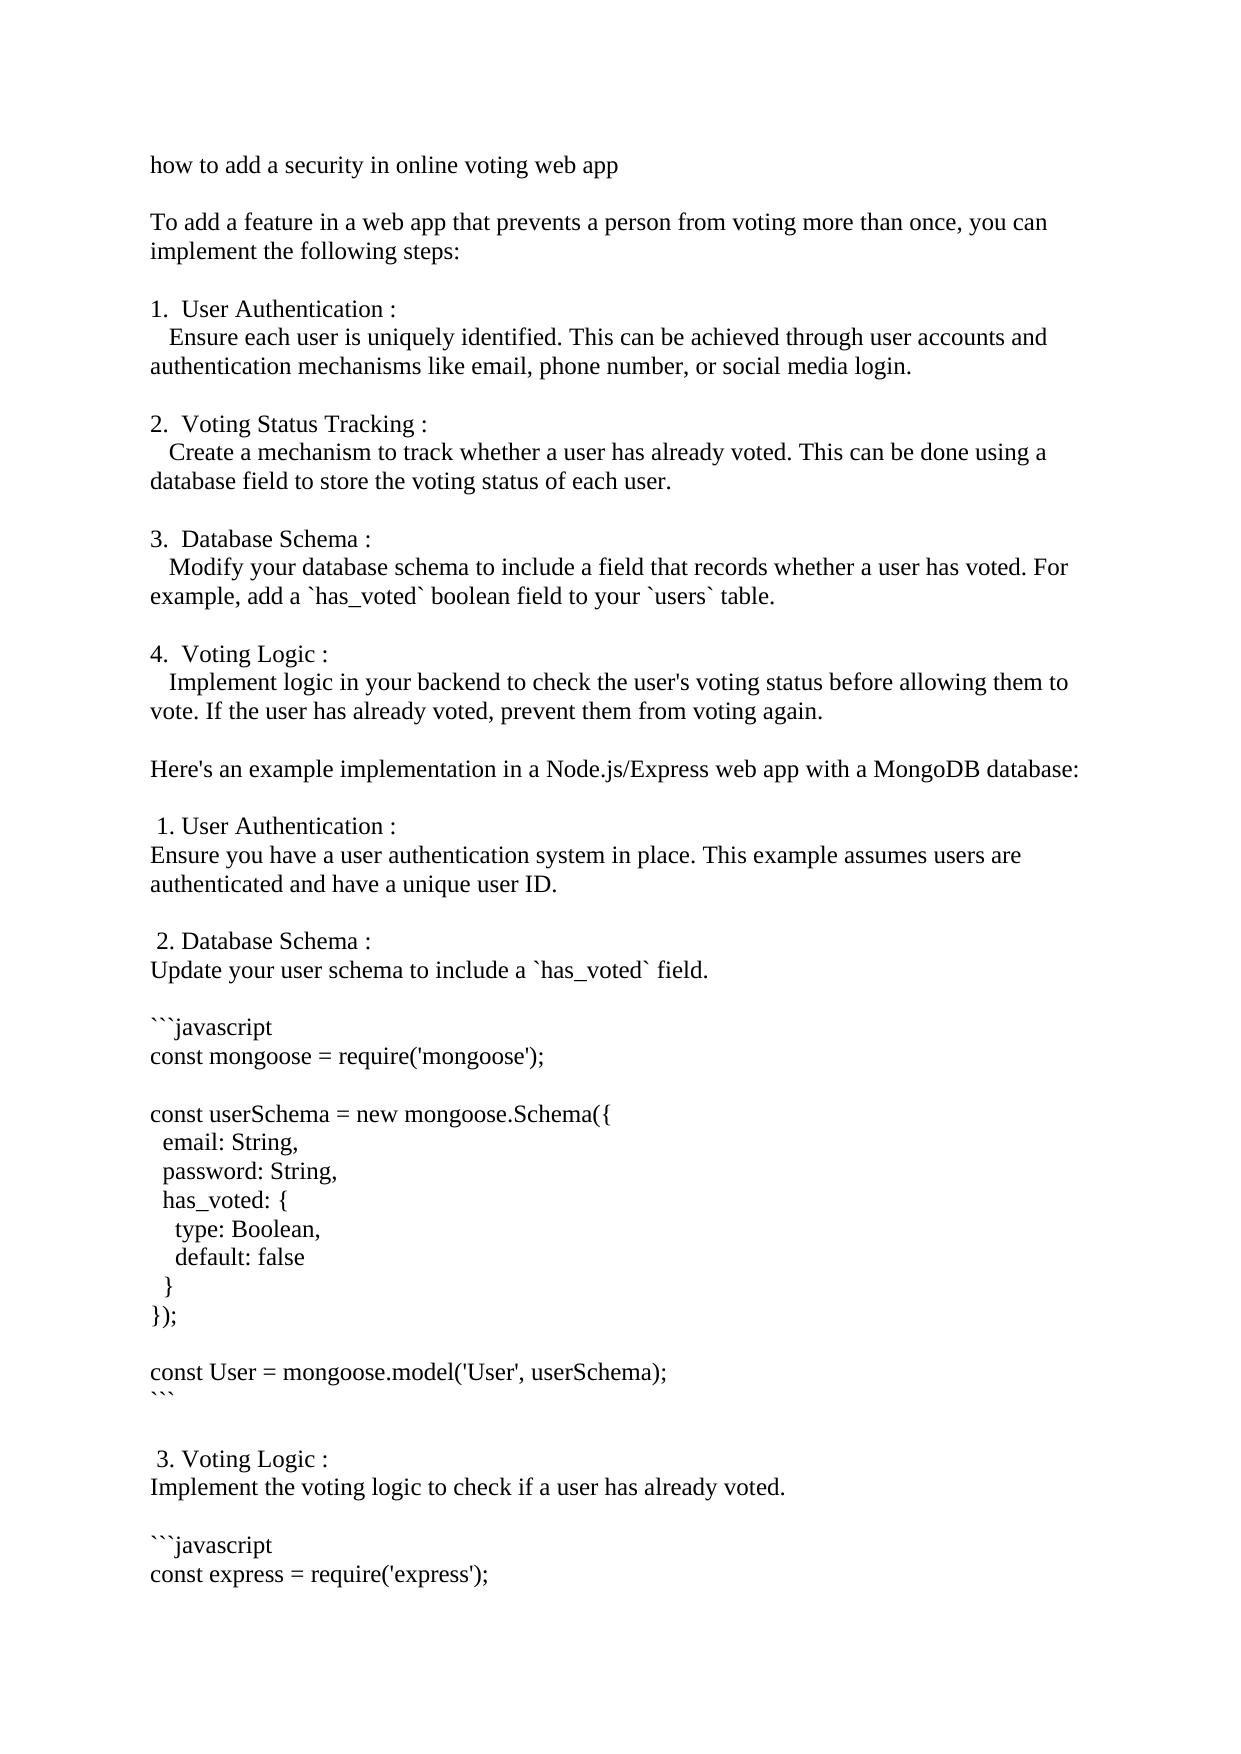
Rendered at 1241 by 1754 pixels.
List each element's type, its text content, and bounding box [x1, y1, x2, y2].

text ```javascript [150, 1530, 1090, 1559]
text const express = require('express'); [150, 1559, 1090, 1587]
text how to add a security in online voting web app [150, 150, 1090, 179]
text 2. Voting Status Tracking : [150, 409, 1090, 437]
text Ensure you have a user authentication system in place. This example assumes users are authenticated and have a unique user ID. [150, 840, 1090, 897]
text 3. Database Schema : [150, 524, 1090, 552]
text ``` [150, 1386, 1090, 1415]
text email: String, [150, 1127, 1090, 1156]
text password: String, [150, 1156, 1090, 1185]
text 1. User Authentication : [150, 294, 1090, 322]
text 3. Voting Logic : [150, 1444, 1090, 1472]
text Modify your database schema to include a field that records whether a user has voted. For example, add a `has_voted` boolean field to your `users` table. [150, 552, 1090, 610]
text 4. Voting Logic : [150, 639, 1090, 667]
text const User = mongoose.model('User', userSchema); [150, 1357, 1090, 1386]
text default: false [150, 1242, 1090, 1271]
text Here's an example implementation in a Node.js/Express web app with a MongoDB database: [150, 754, 1090, 782]
text }); [150, 1300, 1090, 1329]
text Implement logic in your backend to check the user's voting status before allowing them to vote. If the user has already voted, prevent them from voting again. [150, 667, 1090, 725]
text const userSchema = new mongoose.Schema({ [150, 1099, 1090, 1127]
text Update your user schema to include a `has_voted` field. [150, 955, 1090, 984]
text } [150, 1271, 1090, 1300]
text Ensure each user is uniquely identified. This can be achieved through user accounts and authentication mechanisms like email, phone number, or social media login. [150, 322, 1090, 380]
text 1. User Authentication : [150, 811, 1090, 840]
text Create a mechanism to track whether a user has already voted. This can be done using a database field to store the voting status of each user. [150, 437, 1090, 495]
text const mongoose = require('mongoose'); [150, 1041, 1090, 1070]
text ```javascript [150, 1012, 1090, 1041]
text has_voted: { [150, 1185, 1090, 1214]
text type: Boolean, [150, 1214, 1090, 1242]
text 2. Database Schema : [150, 926, 1090, 955]
text Implement the voting logic to check if a user has already voted. [150, 1472, 1090, 1501]
text To add a feature in a web app that prevents a person from voting more than once, you can implement the following steps: [150, 207, 1090, 265]
